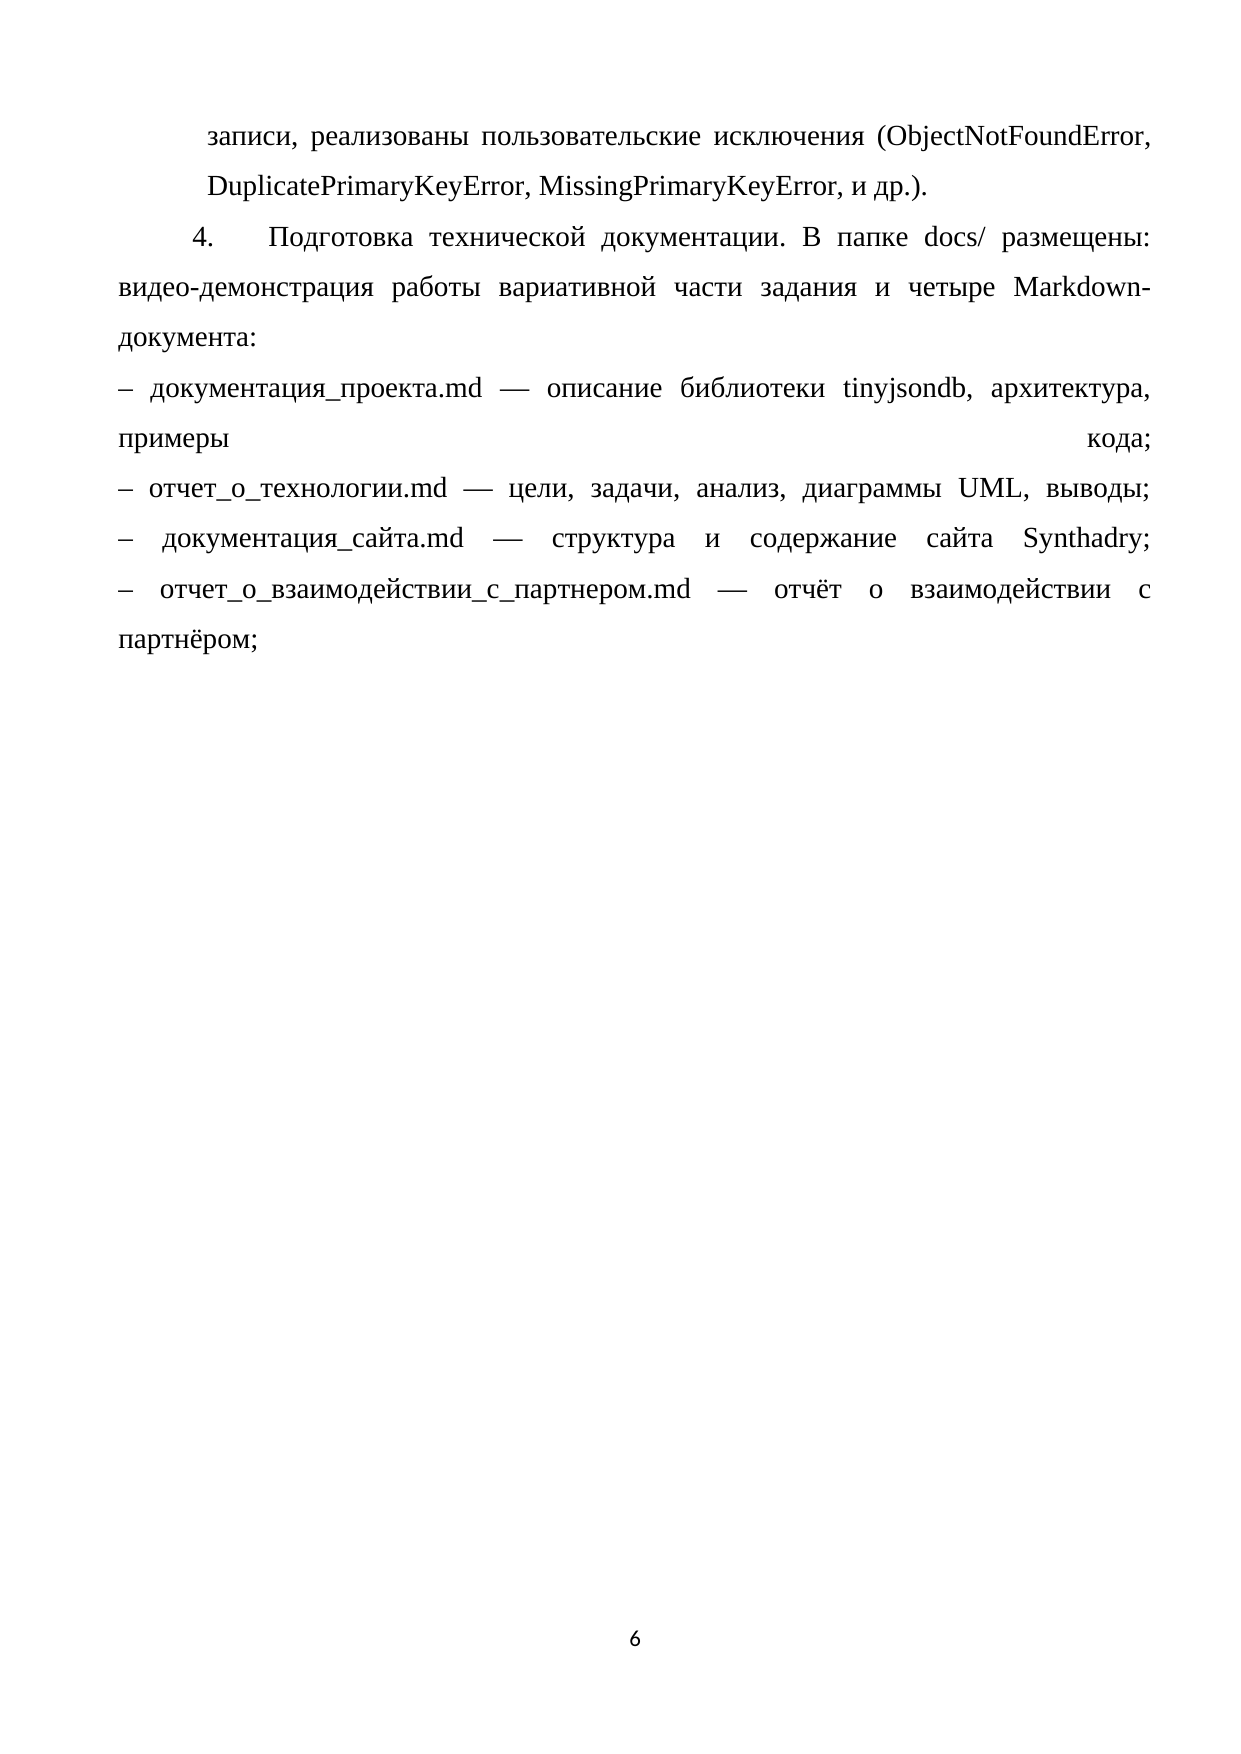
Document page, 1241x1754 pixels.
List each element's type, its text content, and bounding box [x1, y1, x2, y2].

list Подготовка технической документации. В папке docs/ размещены: видео-демонстрация работы вариативной части задания и четыре Markdown-документа: – документация_проекта.md — описание библиотеки tinyjsondb, архитектура, примеры кода; – отчет_о_технологии.md — цели, задачи, анализ, диаграммы UML, выводы; – документация_сайта.md — структура и содержание сайта Synthadry; – отчет_о_взаимодействии_с_партнером.md — отчёт о взаимодействии с партнёром; [118, 521, 1152, 957]
list Безопасная запись — используется portalocker, предотвращающий одновременное изменение данных из нескольких процессов. Особое внимание уделено надежности: исключена потеря данных при записи, реализованы пользовательские исключения (ObjectNotFoundError, DuplicatePrimaryKeyError, MissingPrimaryKeyError, и др.). [207, 219, 1152, 504]
list Формат хранения — JSON, сериализация реализована вручную через json + NamedTemporaryFile + os.replace; [207, 118, 1152, 202]
